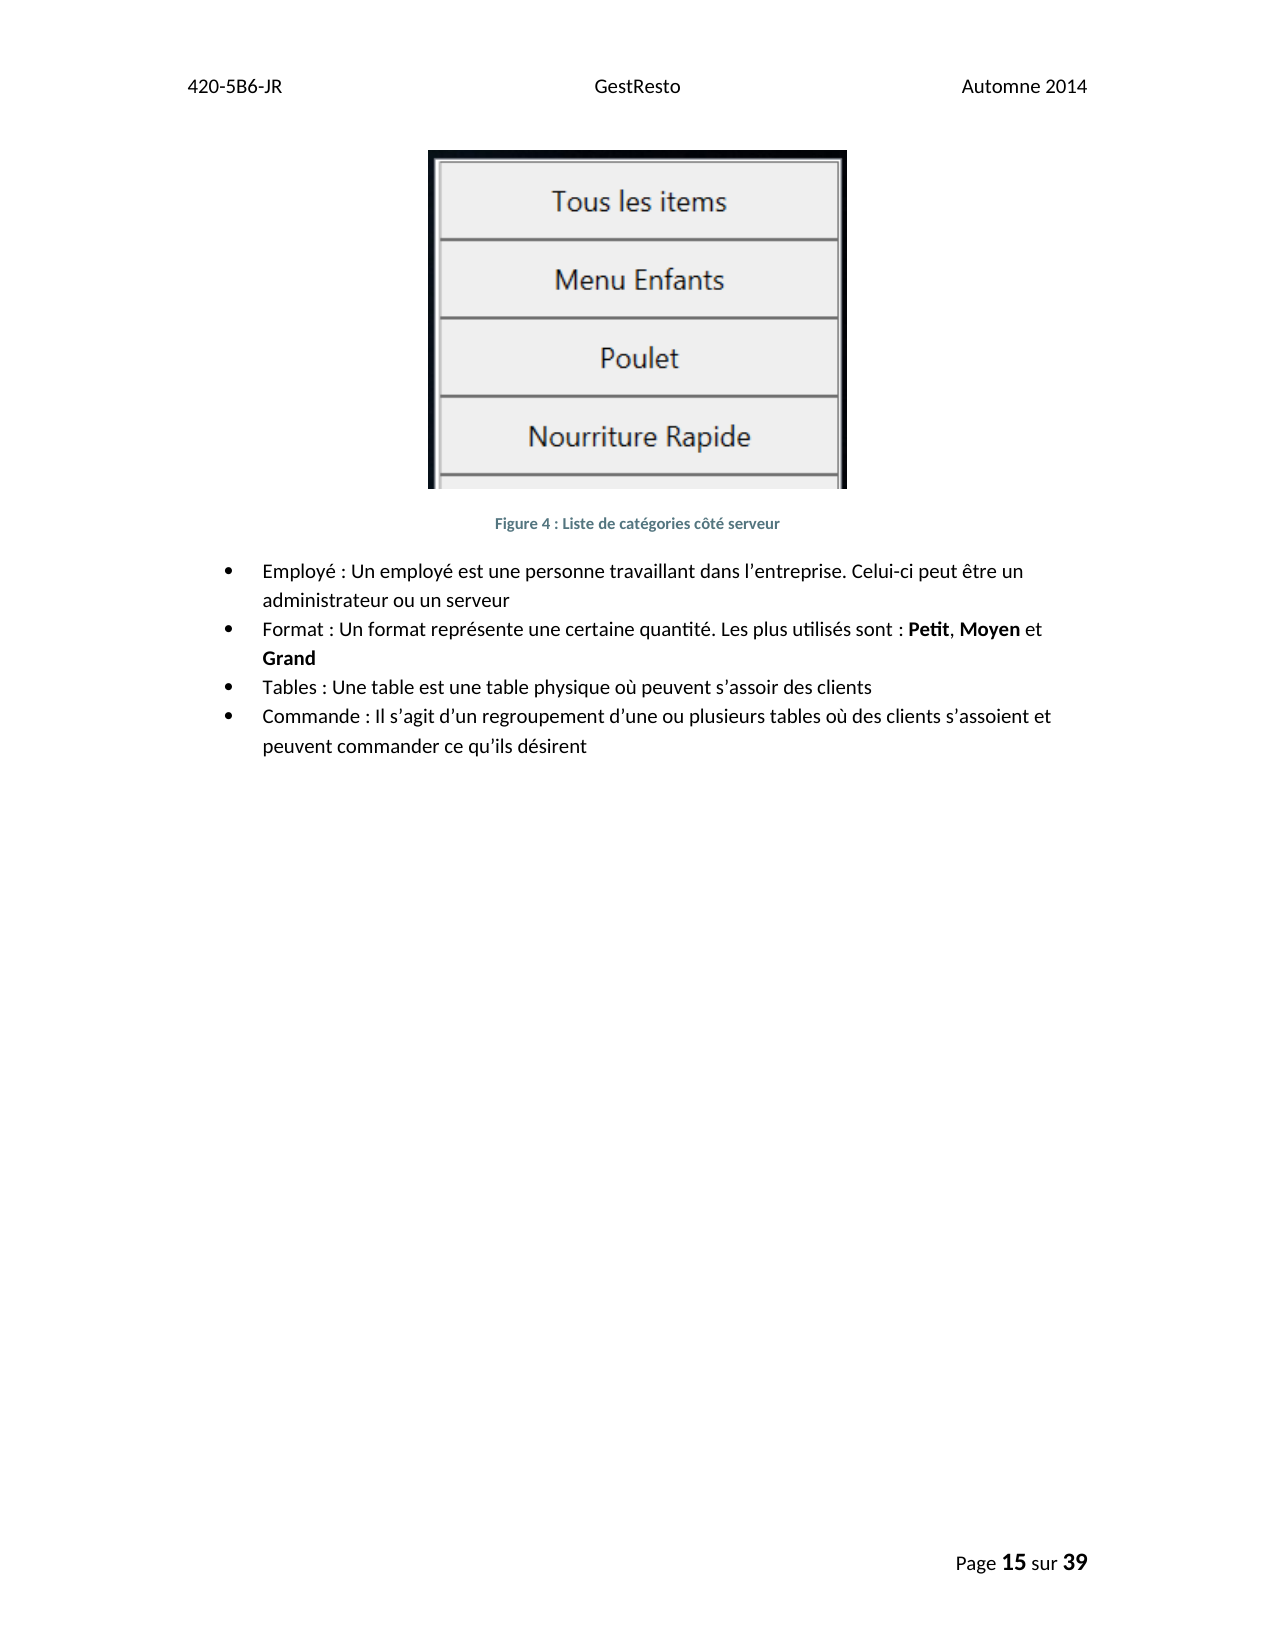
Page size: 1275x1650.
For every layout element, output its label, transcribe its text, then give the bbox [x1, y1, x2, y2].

picture [428, 150, 847, 489]
list Tables : Une table est une table physique où peuvent s’assoir des clients [225, 674, 1087, 700]
list Commande : Il s’agit d’un regroupement d’une ou plusieurs tables où des clients s’assoient et peuvent commander ce qu’ils désirent [225, 704, 1087, 758]
list Format : Un format représente une certaine quantité. Les plus utilisés sont : Petit, Moyen et Grand [225, 616, 1087, 671]
list Employé : Un employé est une personne travaillant dans l’entreprise. Celui-ci peut être un administrateur ou un serveur [225, 558, 1087, 612]
